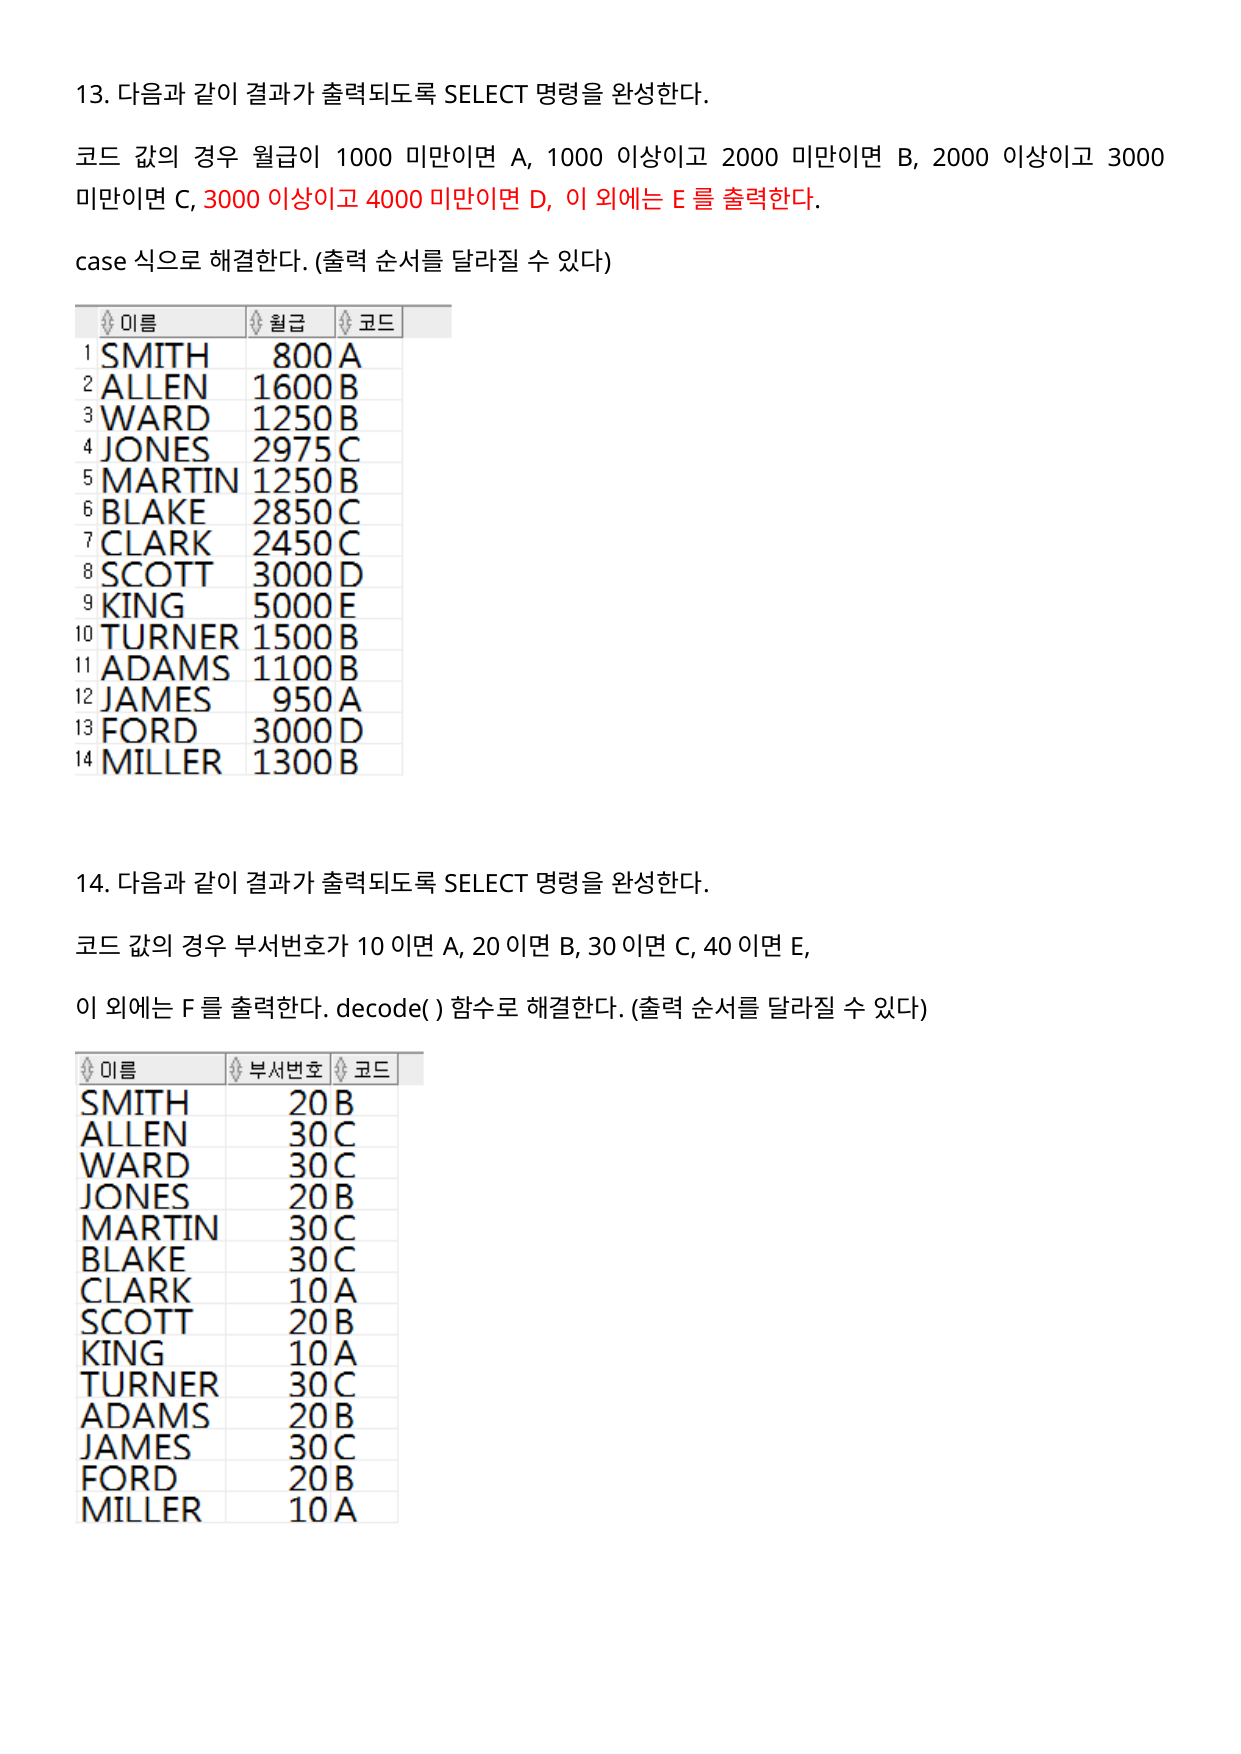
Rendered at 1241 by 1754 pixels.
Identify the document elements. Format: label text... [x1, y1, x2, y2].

text case 식으로 해결한다. (출력 순서를 달라질 수 있다) [75, 242, 1165, 278]
text 13. 다음과 같이 결과가 출력되도록 SELECT 명령을 완성한다. [75, 75, 1165, 111]
text 14. 다음과 같이 결과가 출력되도록 SELECT 명령을 완성한다. [75, 864, 1165, 900]
picture [75, 304, 452, 779]
text 이 외에는 F 를 출력한다. decode( ) 함수로 해결한다. (출력 순서를 달라질 수 있다) [75, 989, 1165, 1025]
text 코드 값의 경우 부서번호가 10이면 A, 20이면 B, 30이면 C, 40이면 E, [75, 926, 1165, 963]
text 코드 값의 경우 월급이 1000 미만이면 A, 1000 이상이고 2000 미만이면 B, 2000 이상이고 3000 미만이면 C, 3000 이상이고 4000 미만이면 D, 이 외에는 E 를 출력한다. [75, 137, 1165, 215]
picture [75, 1051, 424, 1533]
